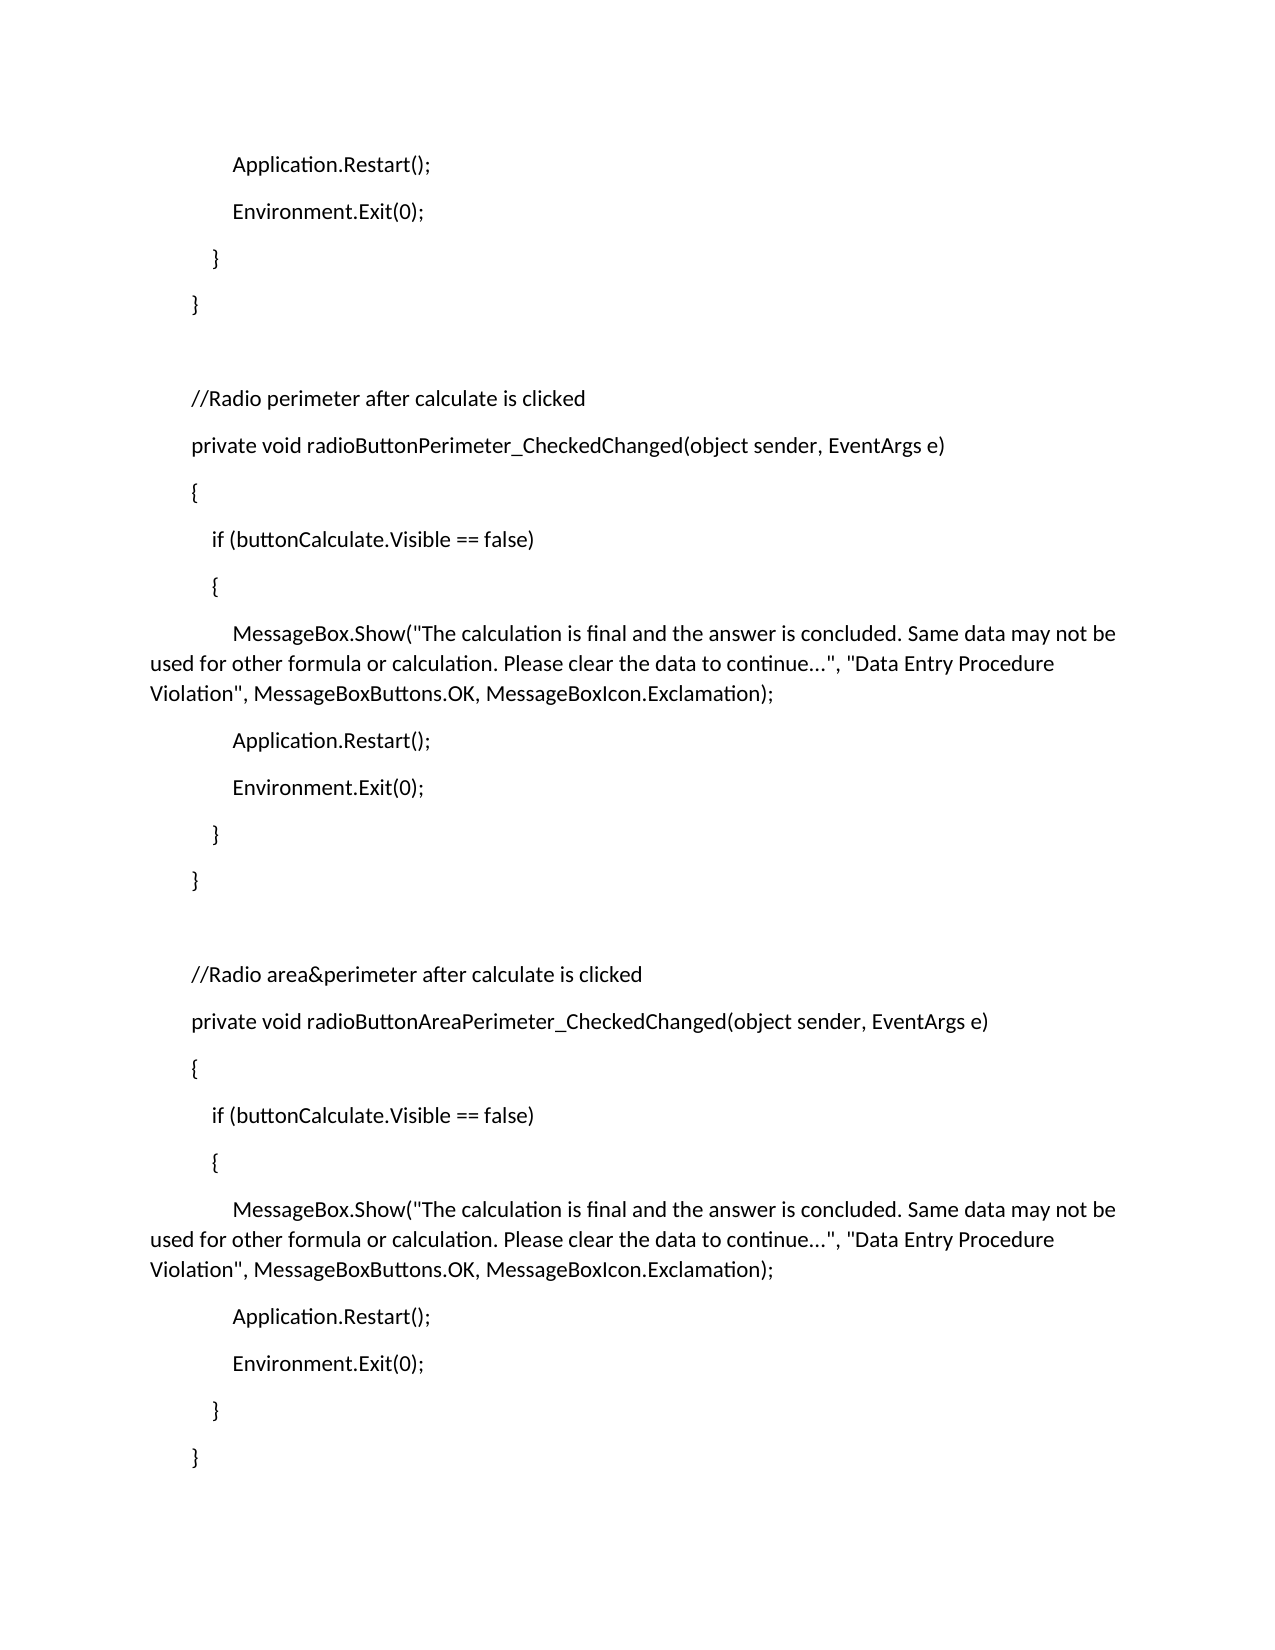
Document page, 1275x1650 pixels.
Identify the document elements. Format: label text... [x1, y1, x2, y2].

text Environment.Exit(0); [150, 1349, 1125, 1377]
text Application.Restart(); [150, 726, 1125, 754]
text Application.Restart(); [150, 150, 1125, 178]
text { [150, 572, 1125, 600]
text } [150, 291, 1125, 319]
text MessageBox.Show("The calculation is final and the answer is concluded. Same data may not be used for other formula or calculation. Please clear the data to continue...", "Data Entry Procedure Violation", MessageBoxButtons.OK, MessageBoxIcon.Exclamation); [150, 619, 1125, 707]
text } [150, 820, 1125, 848]
text } [150, 244, 1125, 272]
text { [150, 478, 1125, 506]
text if (buttonCalculate.Visible == false) [150, 525, 1125, 553]
text { [150, 1148, 1125, 1176]
text } [150, 1396, 1125, 1424]
text if (buttonCalculate.Visible == false) [150, 1101, 1125, 1129]
text } [150, 867, 1125, 895]
text Application.Restart(); [150, 1302, 1125, 1330]
text { [150, 1054, 1125, 1082]
text Environment.Exit(0); [150, 197, 1125, 225]
text //Radio perimeter after calculate is clicked [150, 384, 1125, 412]
text } [150, 1443, 1125, 1471]
text private void radioButtonPerimeter_CheckedChanged(object sender, EventArgs e) [150, 431, 1125, 459]
text //Radio area&perimeter after calculate is clicked [150, 960, 1125, 988]
text private void radioButtonAreaPerimeter_CheckedChanged(object sender, EventArgs e) [150, 1007, 1125, 1035]
text MessageBox.Show("The calculation is final and the answer is concluded. Same data may not be used for other formula or calculation. Please clear the data to continue...", "Data Entry Procedure Violation", MessageBoxButtons.OK, MessageBoxIcon.Exclamation); [150, 1195, 1125, 1283]
text Environment.Exit(0); [150, 773, 1125, 801]
